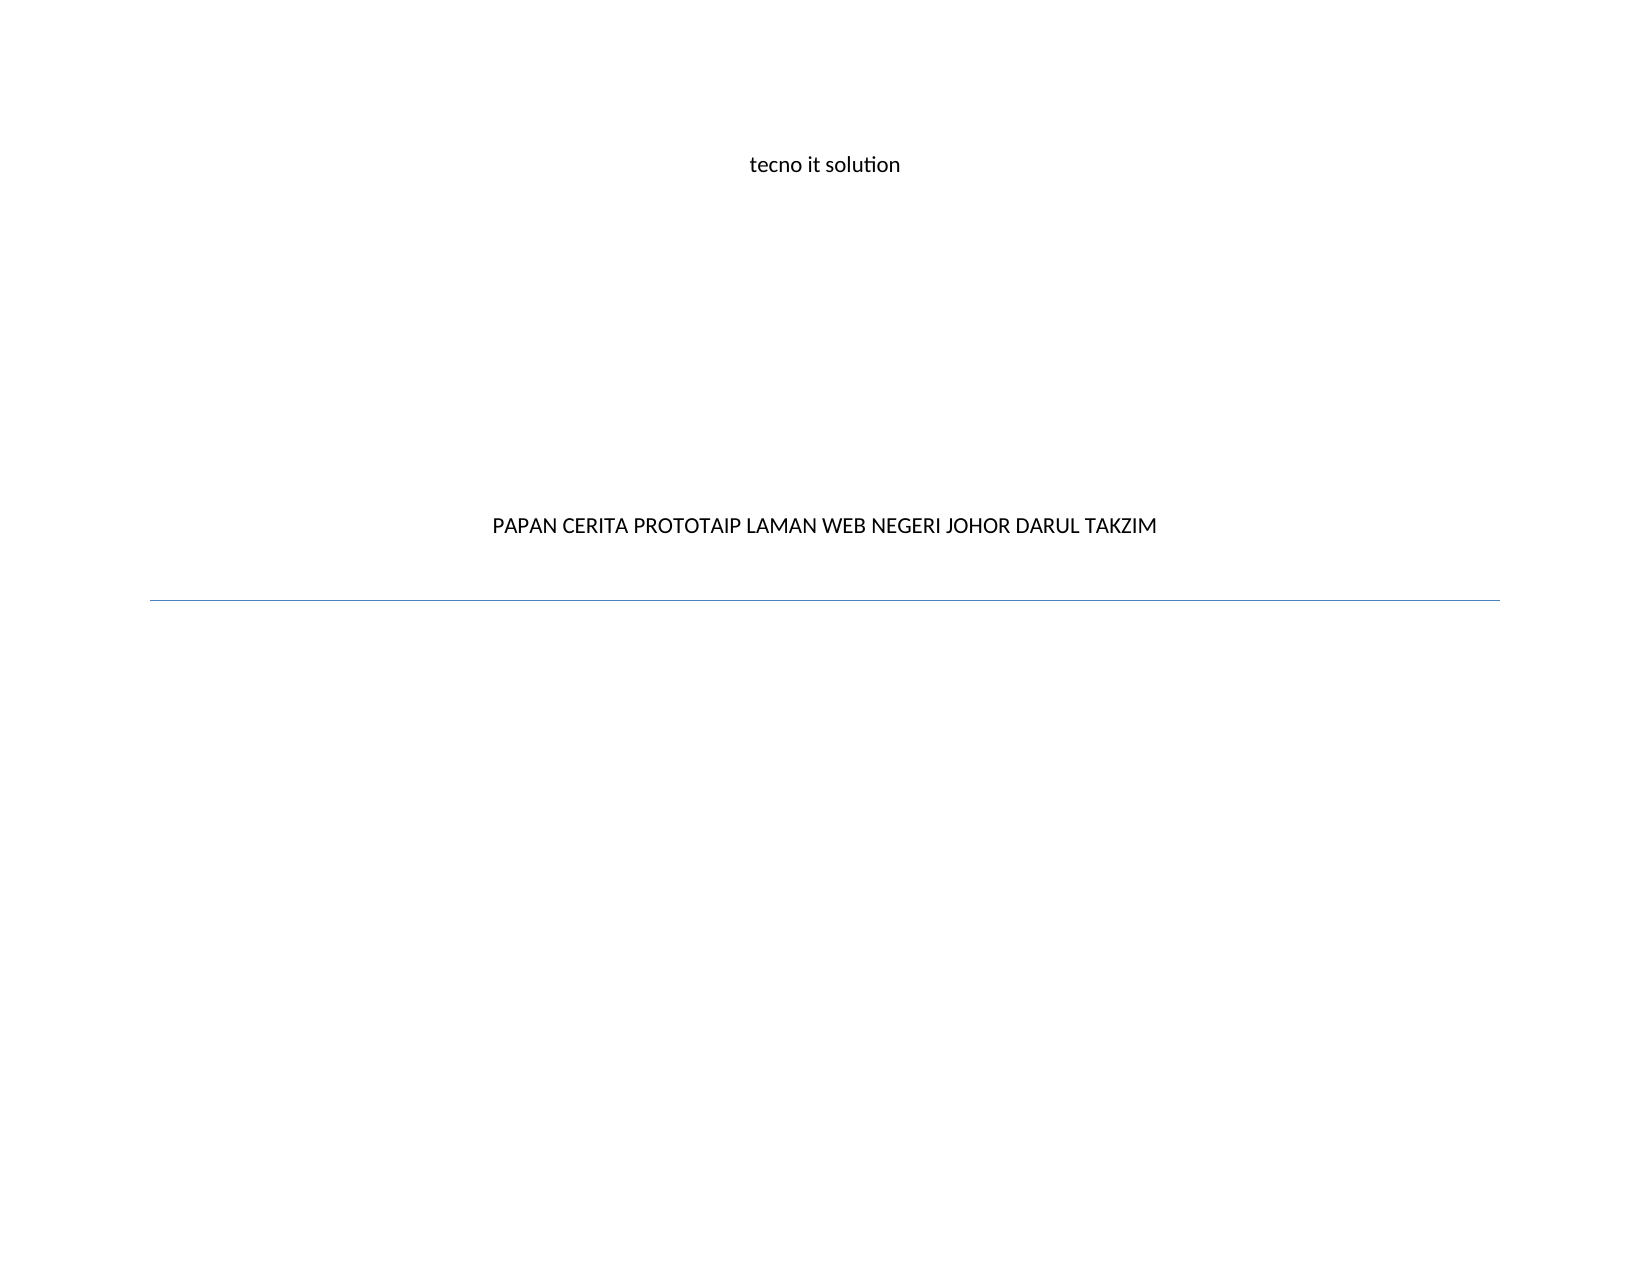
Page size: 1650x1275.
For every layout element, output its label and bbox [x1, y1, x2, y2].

table_cell [150, 450, 1500, 600]
table_header [150, 150, 1500, 450]
